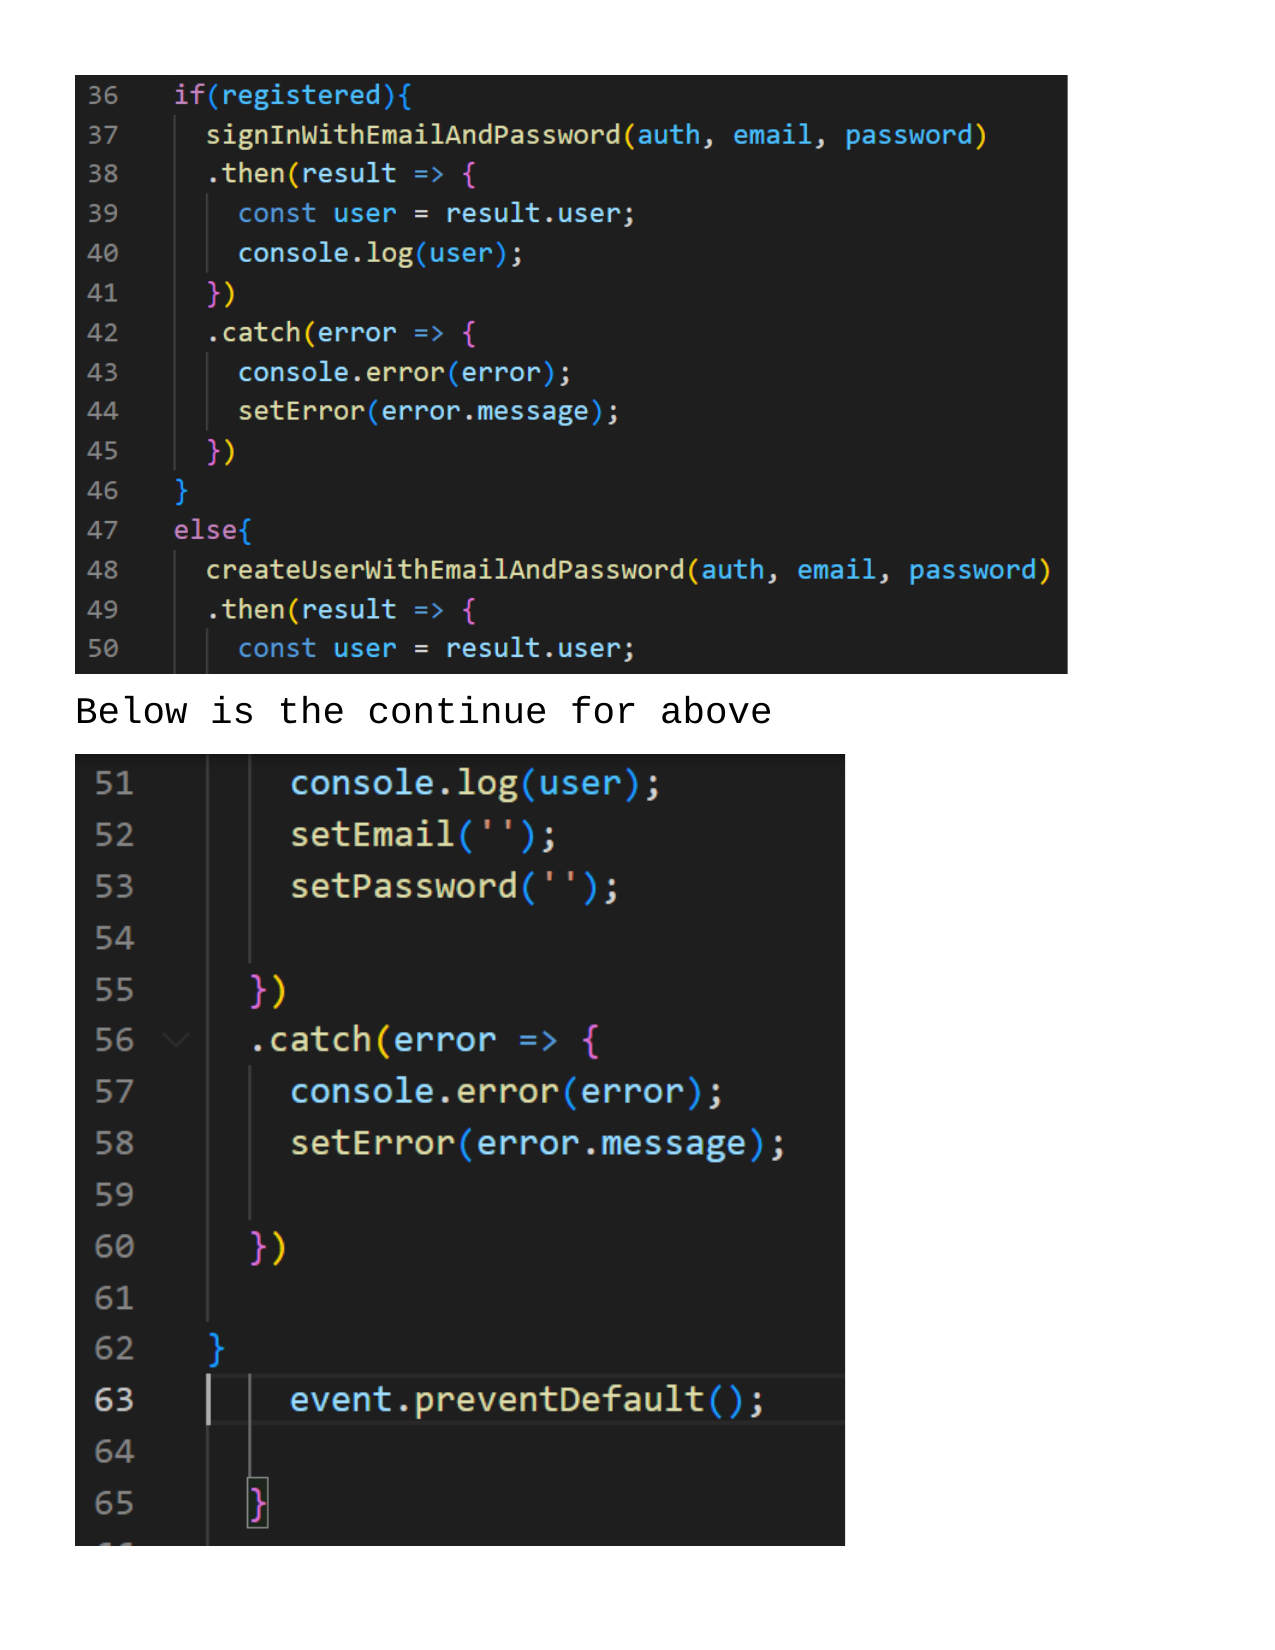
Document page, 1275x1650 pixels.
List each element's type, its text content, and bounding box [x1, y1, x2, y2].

text Below is the continue for above [75, 692, 1200, 735]
picture [75, 754, 846, 1546]
picture [75, 75, 1068, 674]
